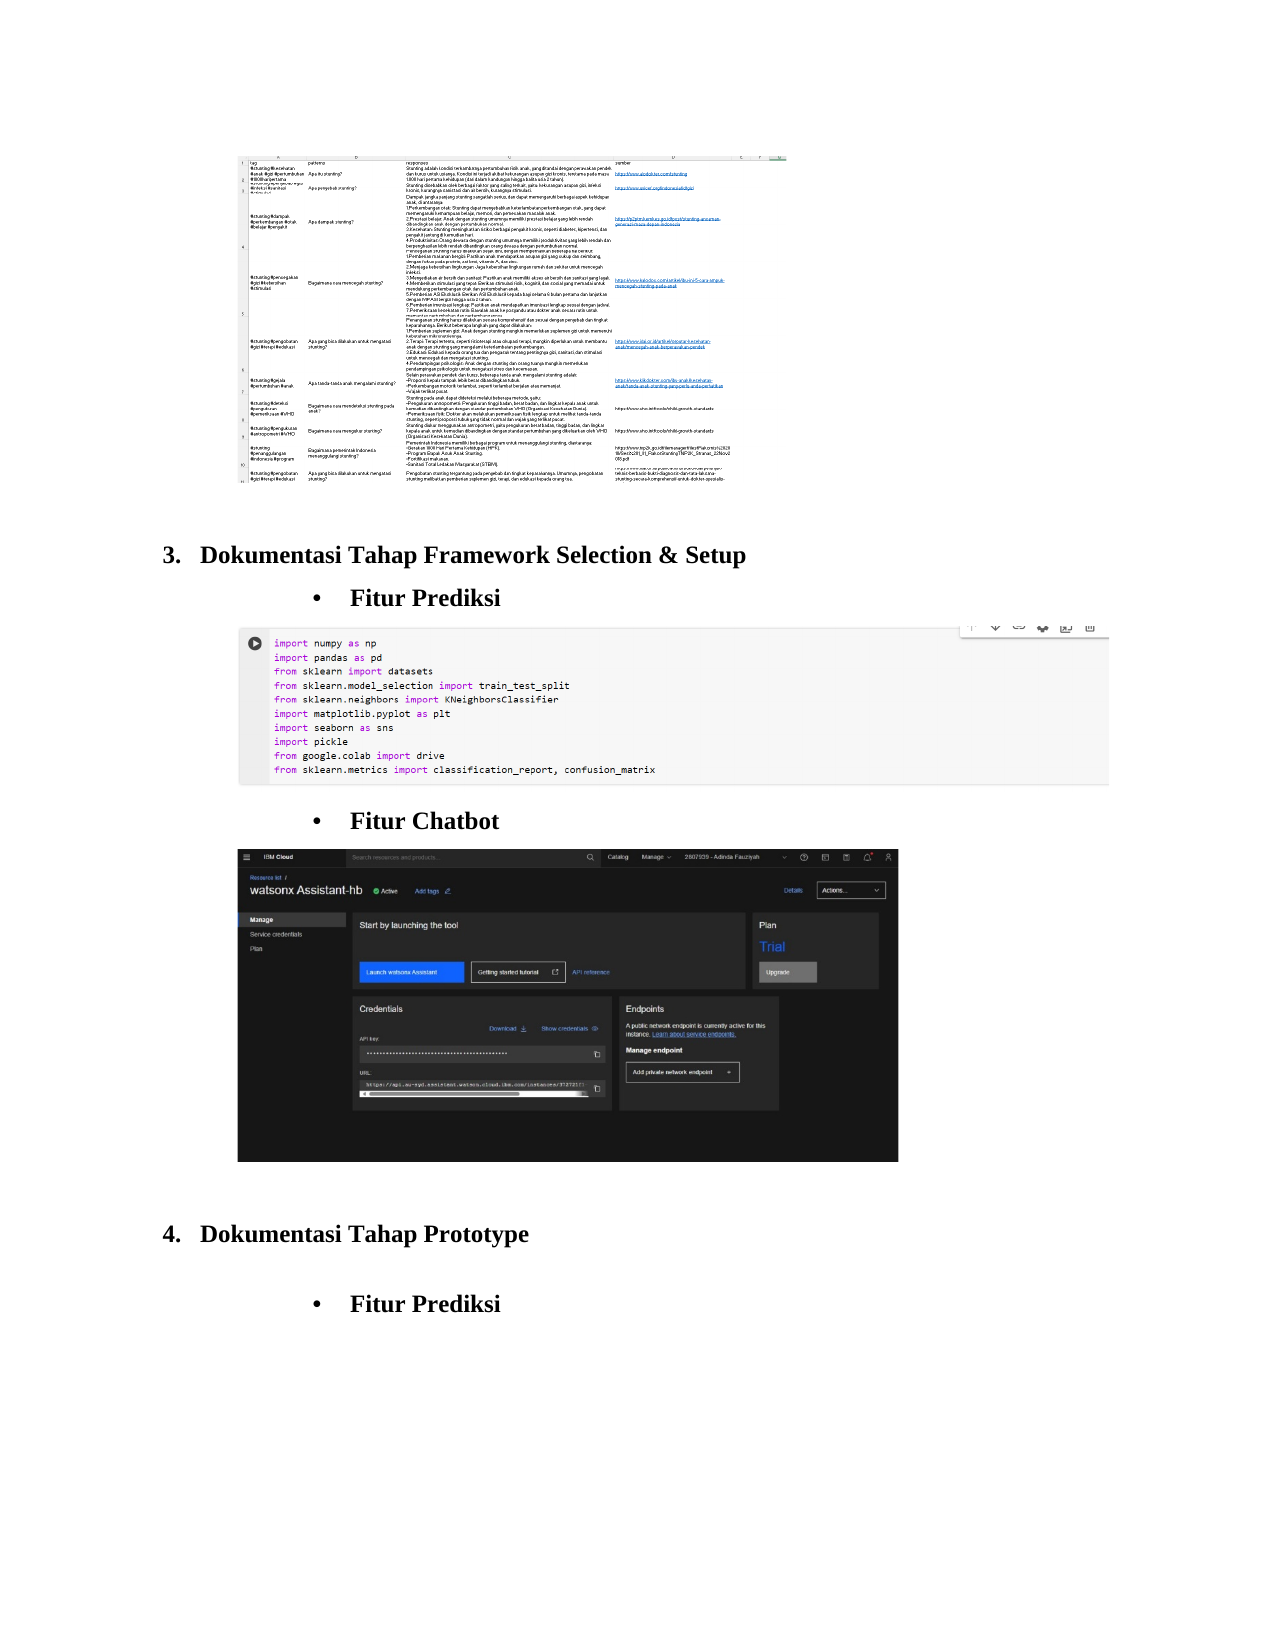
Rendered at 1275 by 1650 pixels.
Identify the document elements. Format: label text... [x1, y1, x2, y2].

list Dokumentasi Tahap Framework Selection & Setup [162, 540, 1108, 569]
picture [237, 626, 1110, 792]
list Fitur Prediksi [312, 583, 1108, 612]
picture [237, 156, 787, 483]
list Dokumentasi Tahap Prototype [162, 1219, 1108, 1248]
list Fitur Chatbot [312, 806, 1108, 835]
picture [237, 849, 899, 1162]
list Fitur Prediksi [312, 1289, 1108, 1318]
